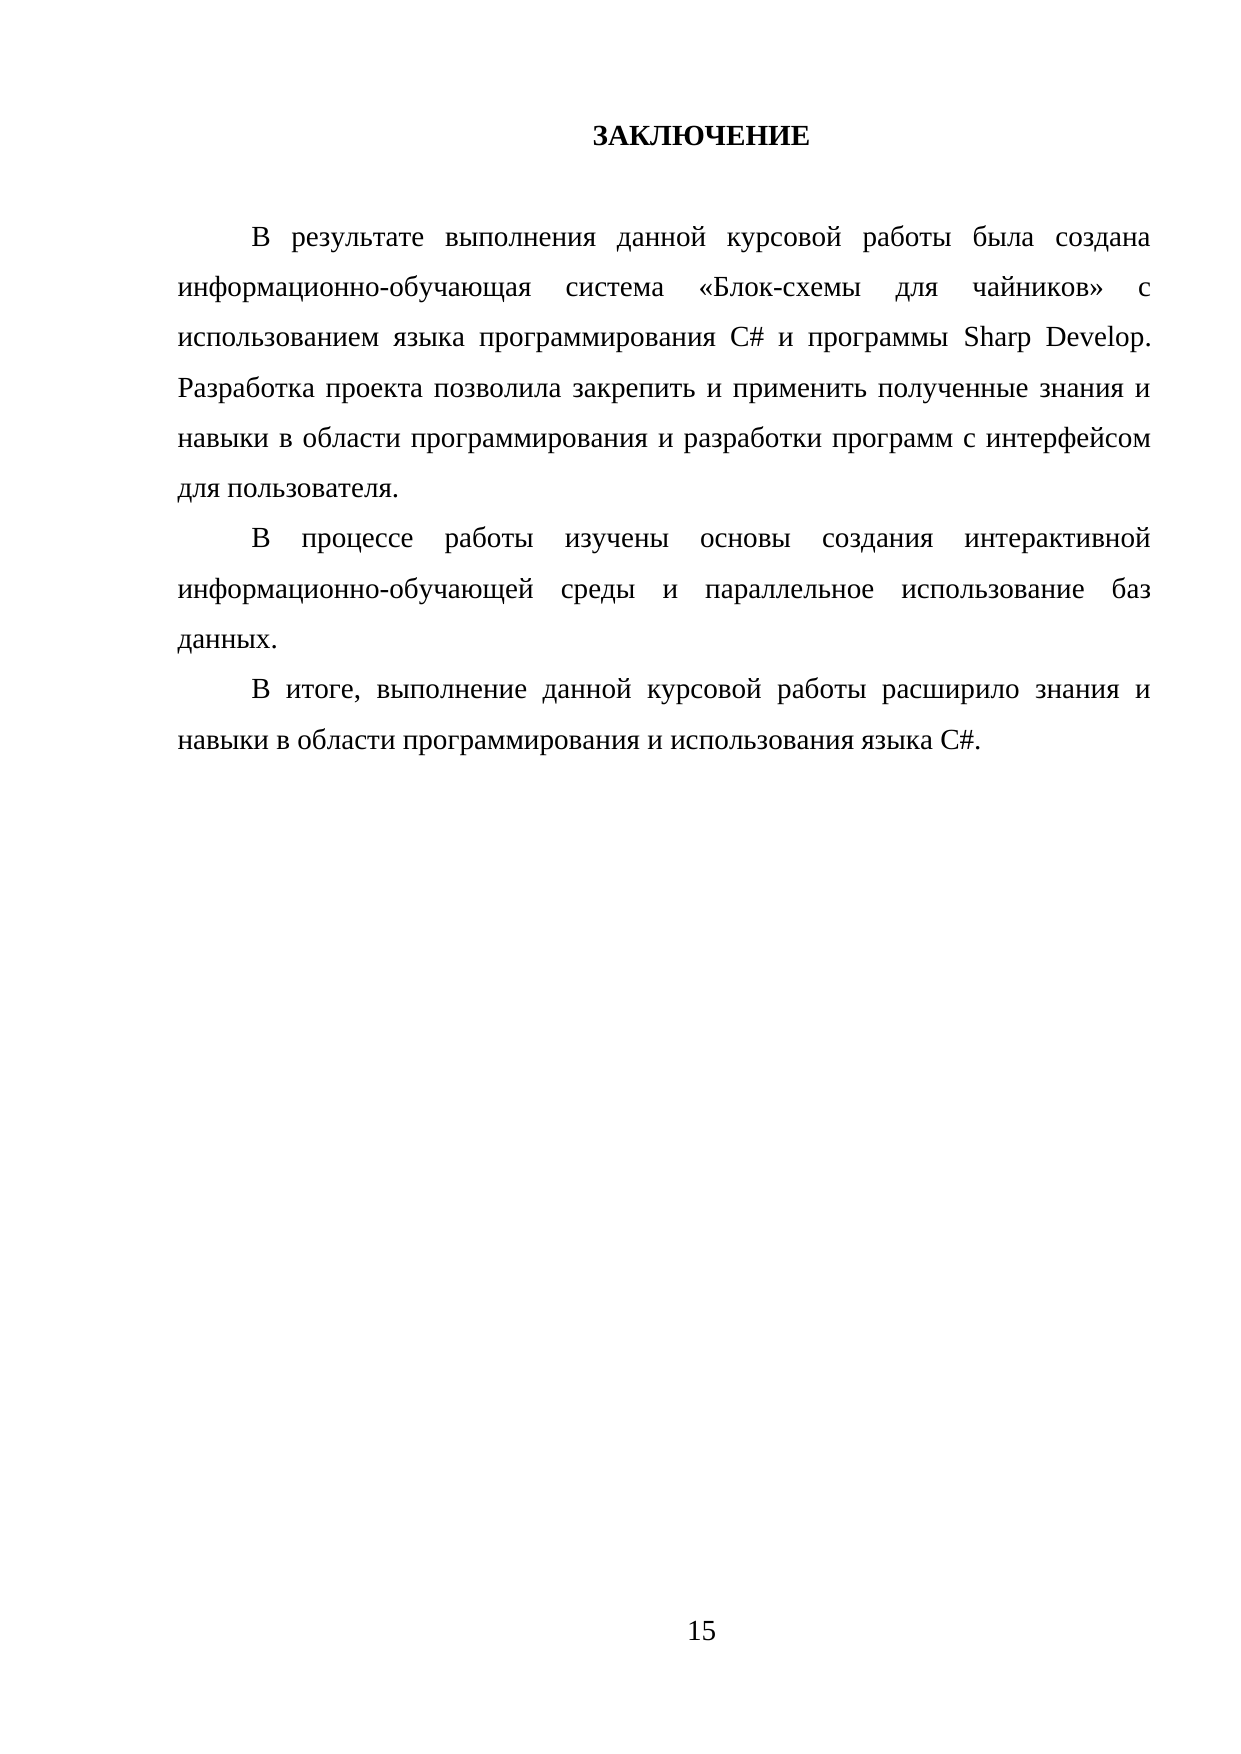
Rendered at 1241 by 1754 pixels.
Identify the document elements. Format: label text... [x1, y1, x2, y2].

subtitle ЗАКЛЮЧЕНИЕ [177, 118, 1152, 152]
text В результате выполнения данной курсовой работы была создана информационно-обучающая система «Блок-схемы для чайников» с использованием языка программирования C# и программы Sharp Develop. Разработка проекта позволила закрепить и применить полученные знания и навыки в области программирования и разработки программ с интерфейсом для пользователя. [177, 219, 1152, 504]
text В процессе работы изучены основы создания интерактивной информационно-обучающей среды и параллельное использование баз данных. [177, 521, 1152, 655]
text В итоге, выполнение данной курсовой работы расширило знания и навыки в области программирования и использования языка C#. [177, 672, 1152, 755]
